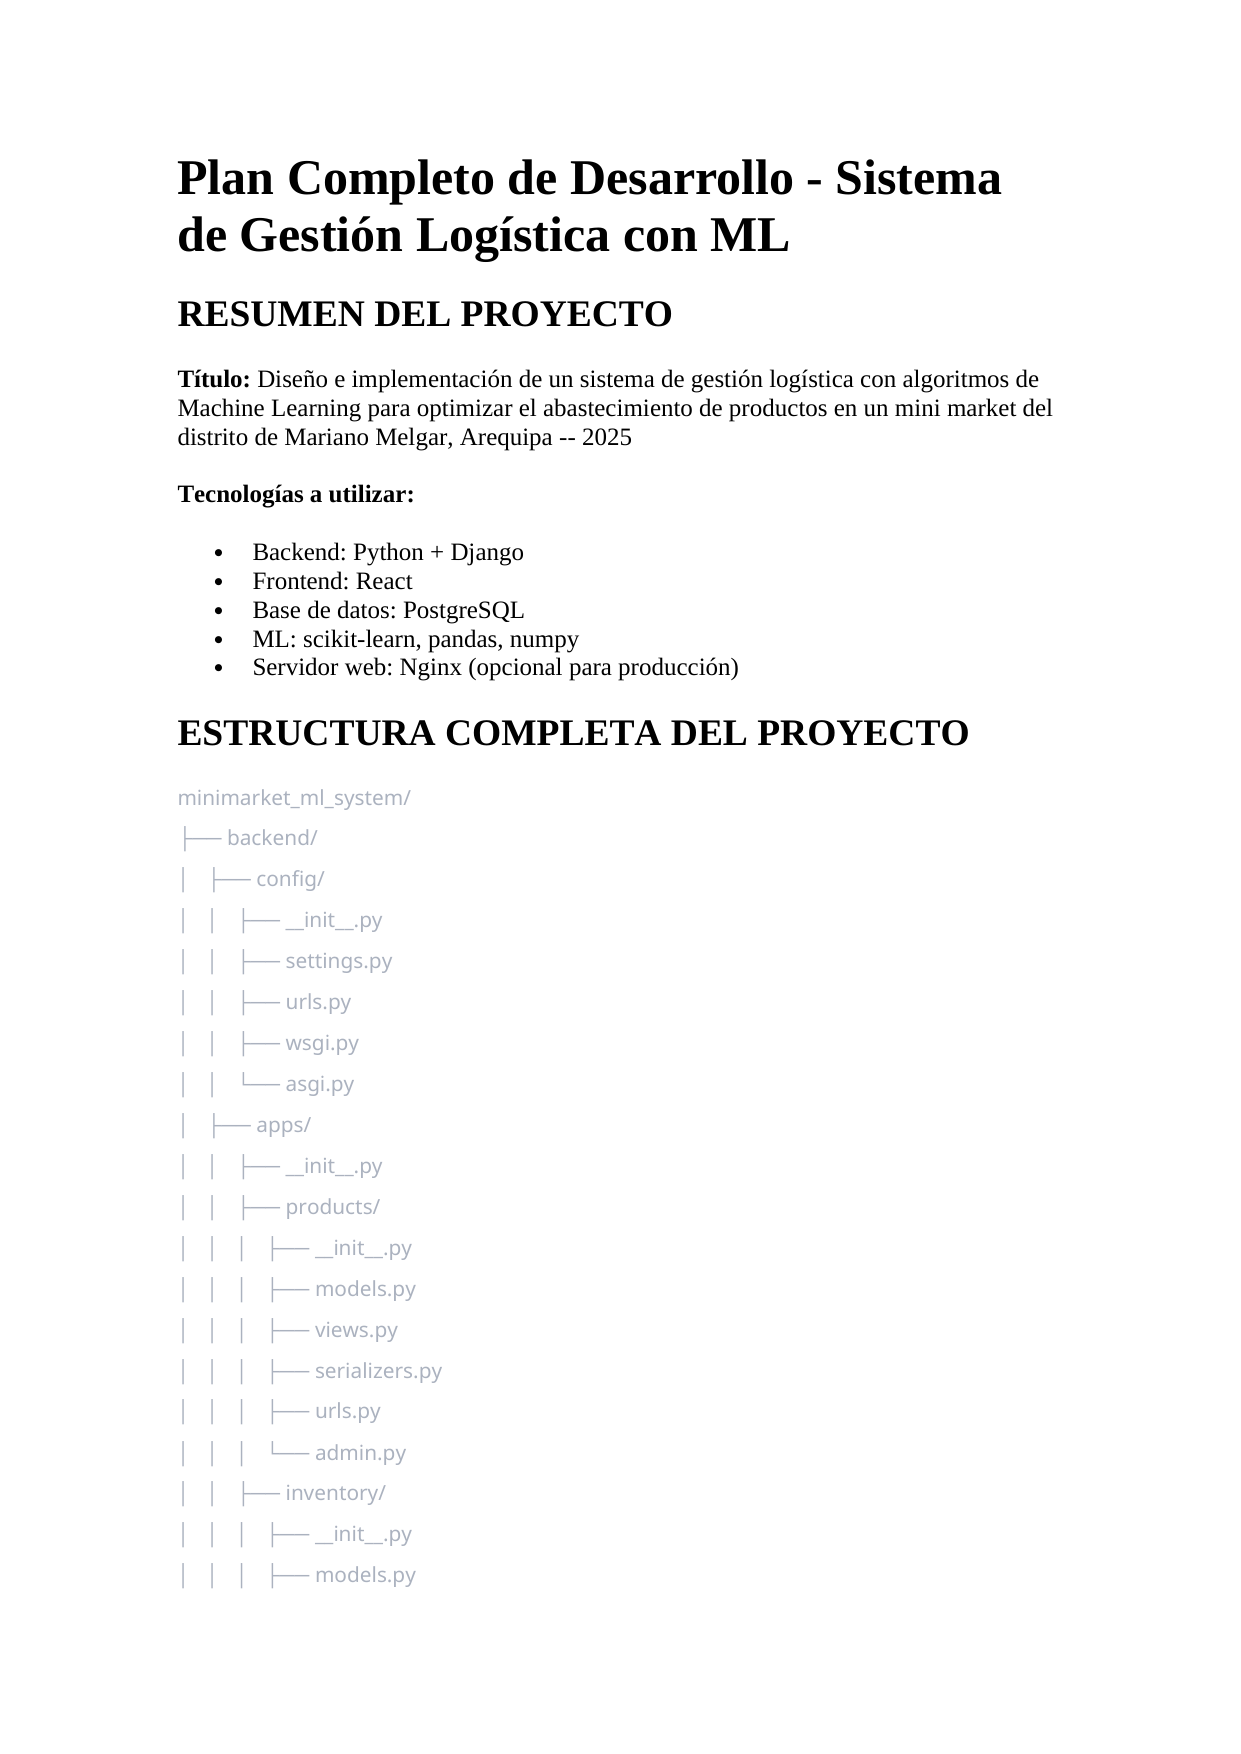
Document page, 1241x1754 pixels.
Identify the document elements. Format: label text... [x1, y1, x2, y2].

list Servidor web: Nginx (opcional para producción) [215, 652, 1063, 681]
text ESTRUCTURA COMPLETA DEL PROYECTO [177, 710, 1063, 753]
text RESUMEN DEL PROYECTO [177, 292, 1063, 335]
list ML: scikit-learn, pandas, numpy [215, 624, 1063, 652]
text │ │ ├── settings.py [177, 946, 1063, 975]
text │ │ │ ├── __init__.py [177, 1233, 1063, 1261]
text │ ├── apps/ [177, 1110, 1063, 1138]
text │ │ ├── wsgi.py [177, 1028, 1063, 1057]
text │ │ │ ├── models.py [177, 1274, 1063, 1302]
text │ │ │ └── admin.py [177, 1438, 1063, 1466]
list Base de datos: PostgreSQL [215, 595, 1063, 624]
list Backend: Python + Django [215, 537, 1063, 566]
text ├── backend/ [177, 823, 1063, 852]
text │ │ │ ├── urls.py [177, 1397, 1063, 1425]
text │ │ ├── inventory/ [177, 1478, 1063, 1507]
text │ │ ├── products/ [177, 1192, 1063, 1220]
text minimarket_ml_system/ [177, 783, 1063, 811]
text Plan Completo de Desarrollo - Sistema de Gestión Logística con ML [177, 148, 1063, 263]
text │ │ ├── urls.py [177, 987, 1063, 1016]
text │ │ │ ├── models.py [177, 1560, 1063, 1589]
text │ │ │ ├── __init__.py [177, 1519, 1063, 1548]
text │ │ │ ├── views.py [177, 1315, 1063, 1343]
text │ │ ├── __init__.py [177, 905, 1063, 934]
text │ │ ├── __init__.py [177, 1151, 1063, 1179]
text │ │ └── asgi.py [177, 1069, 1063, 1098]
text Tecnologías a utilizar: [177, 479, 1063, 508]
text Título: Diseño e implementación de un sistema de gestión logística con algoritmos de Machine Learning para optimizar el abastecimiento de productos en un mini market del distrito de Mariano Melgar, Arequipa -- 2025 [177, 364, 1063, 450]
text │ ├── config/ [177, 864, 1063, 893]
list Frontend: React [215, 566, 1063, 595]
text │ │ │ ├── serializers.py [177, 1356, 1063, 1384]
